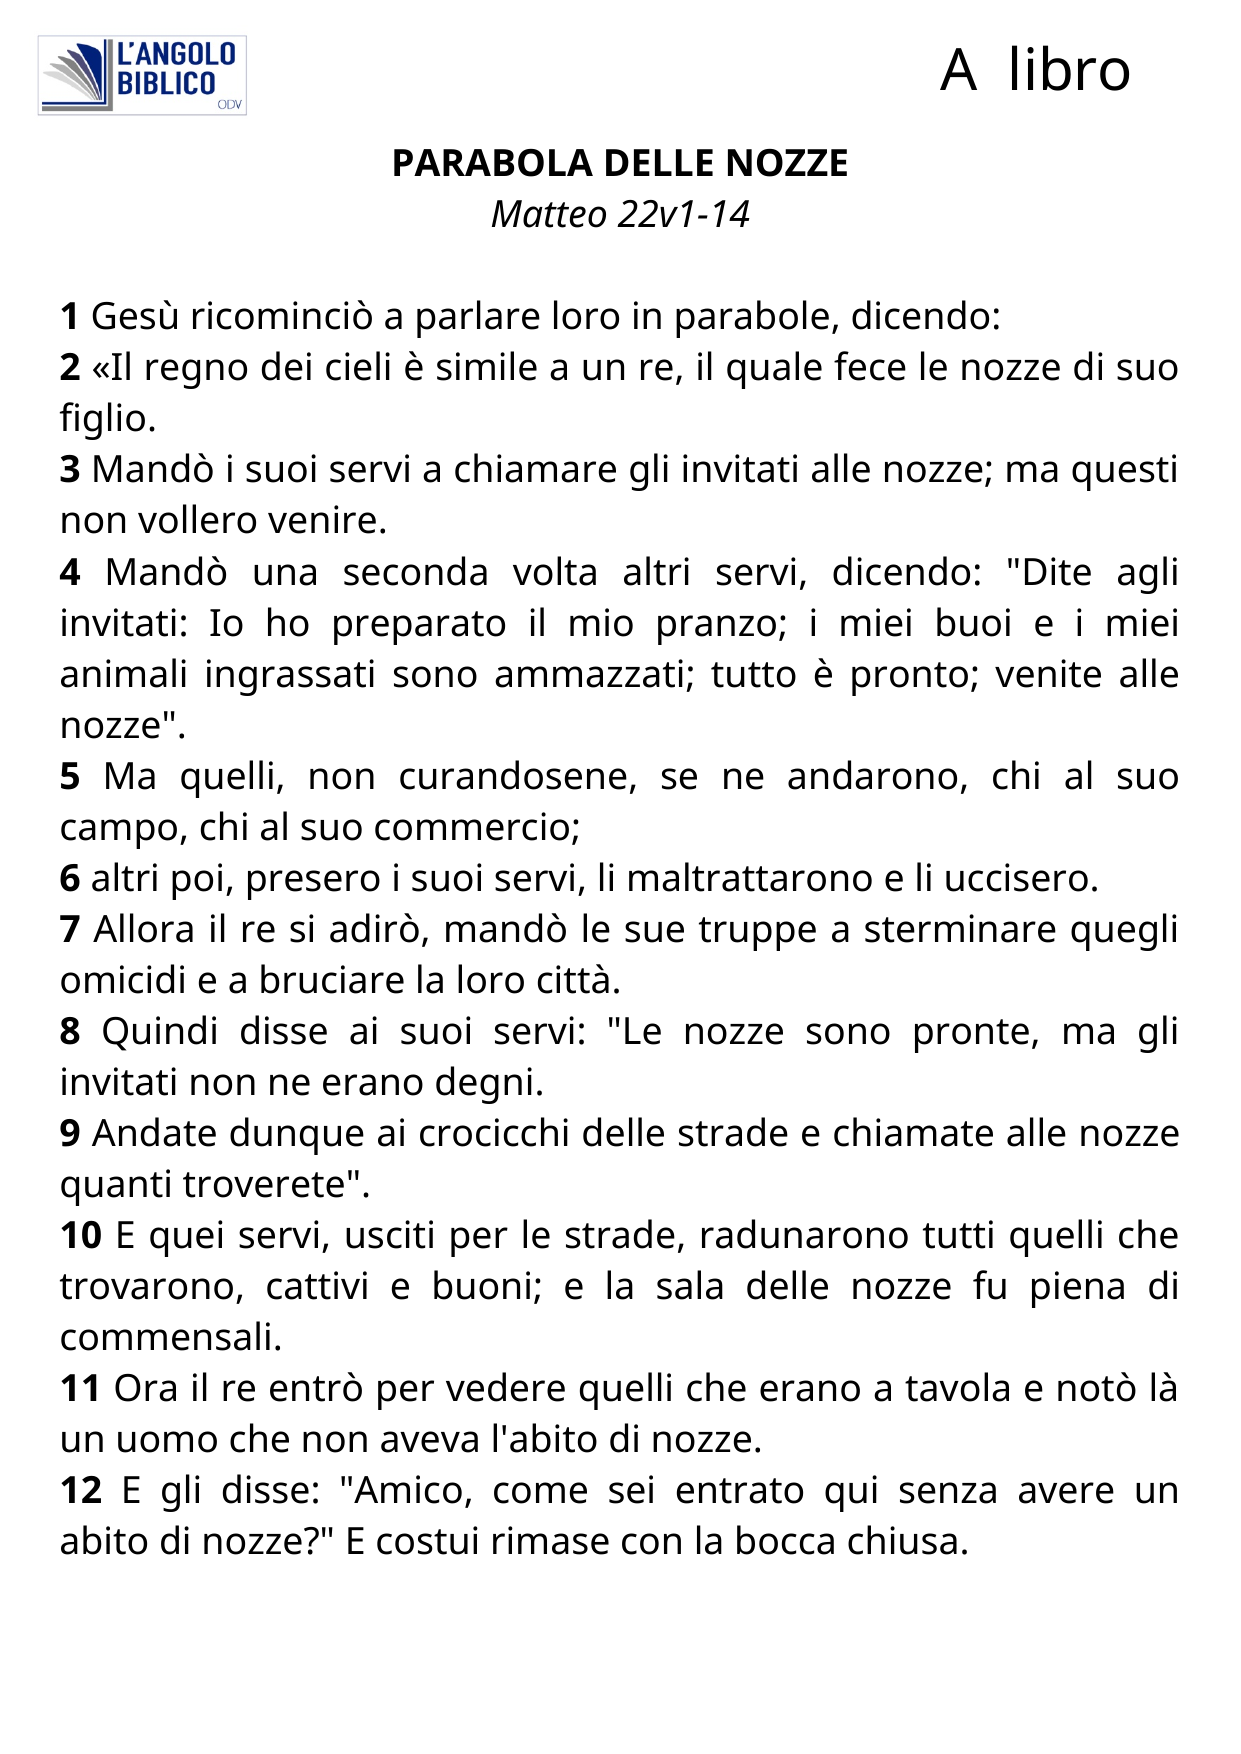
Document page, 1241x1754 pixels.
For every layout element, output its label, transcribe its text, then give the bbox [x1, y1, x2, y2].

text 8 Quindi disse ai suoi servi: "Le nozze sono pronte, ma gli invitati non ne erano degni. [59, 1004, 1181, 1106]
text PARABOLA DELLE NOZZE [59, 136, 1181, 187]
text 4 Mandò una seconda volta altri servi, dicendo: "Dite agli invitati: Io ho preparato il mio pranzo; i miei buoi e i miei animali ingrassati sono ammazzati; tutto è pronto; venite alle nozze". [59, 545, 1181, 749]
text 7 Allora il re si adirò, mandò le sue truppe a sterminare quegli omicidi e a bruciare la loro città. [59, 902, 1181, 1004]
text 1 Gesù ricominciò a parlare loro in parabole, dicendo: [59, 289, 1181, 341]
text 2 «Il regno dei cieli è simile a un re, il quale fece le nozze di suo figlio. [59, 341, 1181, 443]
text Matteo 22v1-14 [59, 187, 1181, 238]
picture [28, 25, 256, 125]
text 10 E quei servi, usciti per le strade, radunarono tutti quelli che trovarono, cattivi e buoni; e la sala delle nozze fu piena di commensali. [59, 1208, 1181, 1361]
text 9 Andate dunque ai crocicchi delle strade e chiamate alle nozze quanti troverete". [59, 1106, 1181, 1208]
text 5 Ma quelli, non curandosene, se ne andarono, chi al suo campo, chi al suo commercio; [59, 749, 1181, 851]
text 11 Ora il re entrò per vedere quelli che erano a tavola e notò là un uomo che non aveva l'abito di nozze. [59, 1361, 1181, 1463]
text 3 Mandò i suoi servi a chiamare gli invitati alle nozze; ma questi non vollero venire. [59, 443, 1181, 545]
text 12 E gli disse: "Amico, come sei entrato qui senza avere un abito di nozze?" E costui rimase con la bocca chiusa. [59, 1463, 1181, 1566]
text 6 altri poi, presero i suoi servi, li maltrattarono e li uccisero. [59, 851, 1181, 902]
